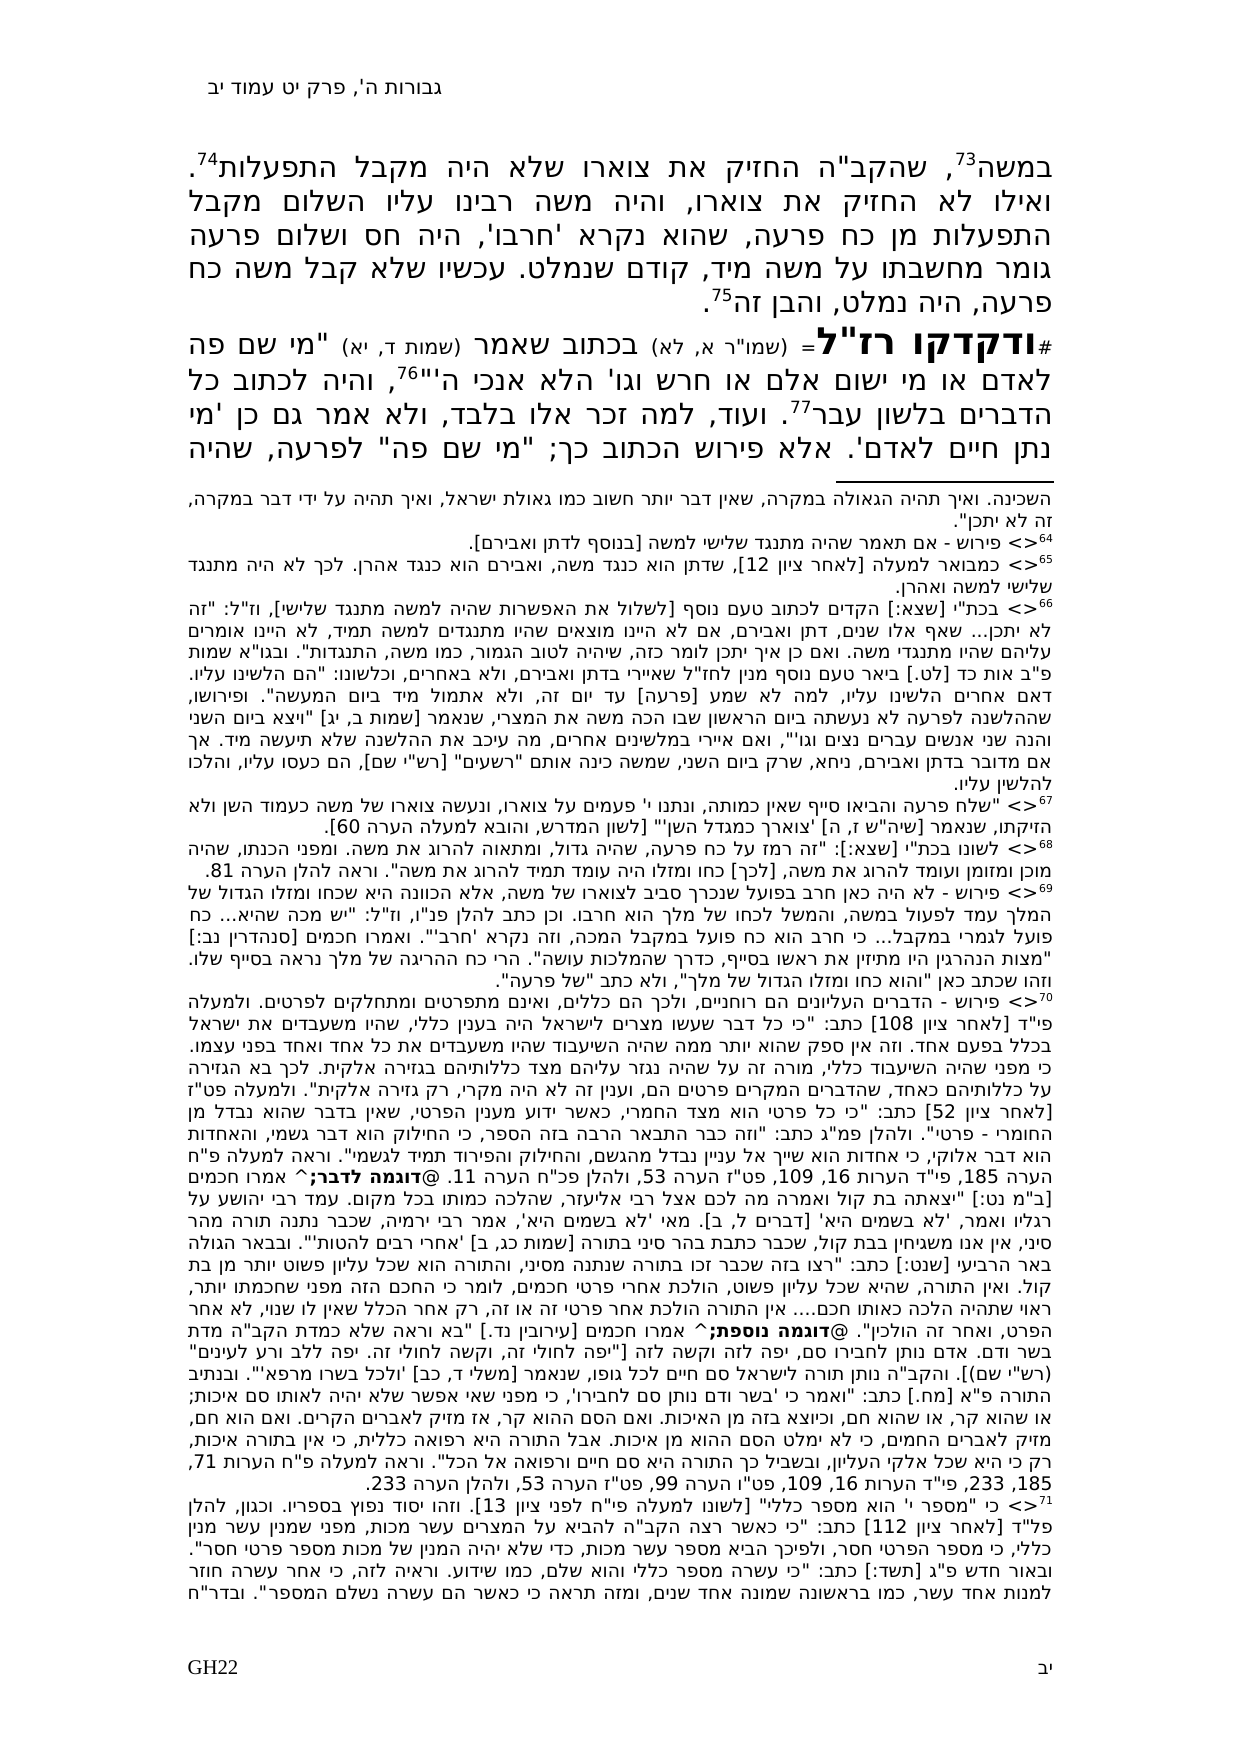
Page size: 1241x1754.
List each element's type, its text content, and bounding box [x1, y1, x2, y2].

text #ודקדקו רז"ל= (שמו"ר א, לא) בכתוב שאמר (שמות ד, יא) "מי שם פה לאדם או מי ישום אלם או חרש וגו' הלא אנכי ה'", והיה לכתוב כל הדברים בלשון עבר. ועוד, למה זכר אלו בלבד, ולא אמר גם כן 'מי נתן חיים לאדם'. אלא פירוש הכתוב כך; "מי שם פה" לפרעה, שהיה מצוה על הריגתך, לכך כתב לשון עבר. והנה עם כל זה שהיה לו פה, היה הקב"ה שם אחר כך היועצים אלמים, ולכך כתב לשון עתיד "מי ישום". ומה שקשה אם כן למה לא עשה פרעה אלם, ולא היה צריך לכל זה לעשות היועצים אלמים חרשים, נתבאר זה בספר גור אריה. [187, 320, 1053, 465]
text #ומה שאמרו= (שמו"ר א, לא) שהביאו חרב שאין כמותו, וכרכוהו על צוארו י' פעמים*, זה רמז על כח פרעה שהיה חפץ להרוג את משה. זהו שאמרו שהביא חרב שאין כמותו בעולם וכרכוהו על צוארו של משה, והוא כחו ומזלו הגדול של מלך. וזהו כריכת י' פעמים, כי דברים העליונים כללים, והדברים הכללים הם י'. והקב"ה עשה צוארו של משה אבן שיש, שלא היה אפשר לכח ומזל פרעה שיהיה פועל במשה, שהקב"ה החזיק את צוארו שלא היה מקבל התפעלות. ואילו לא החזיק את צוארו, והיה משה רבינו עליו השלום מקבל התפעלות מן כח פרעה, שהוא נקרא 'חרבו', היה חס ושלום פרעה גומר מחשבתו על משה מיד, קודם שנמלט. עכשיו שלא קבל משה כח פרעה, היה נמלט, והבן זה. [187, 150, 1053, 320]
